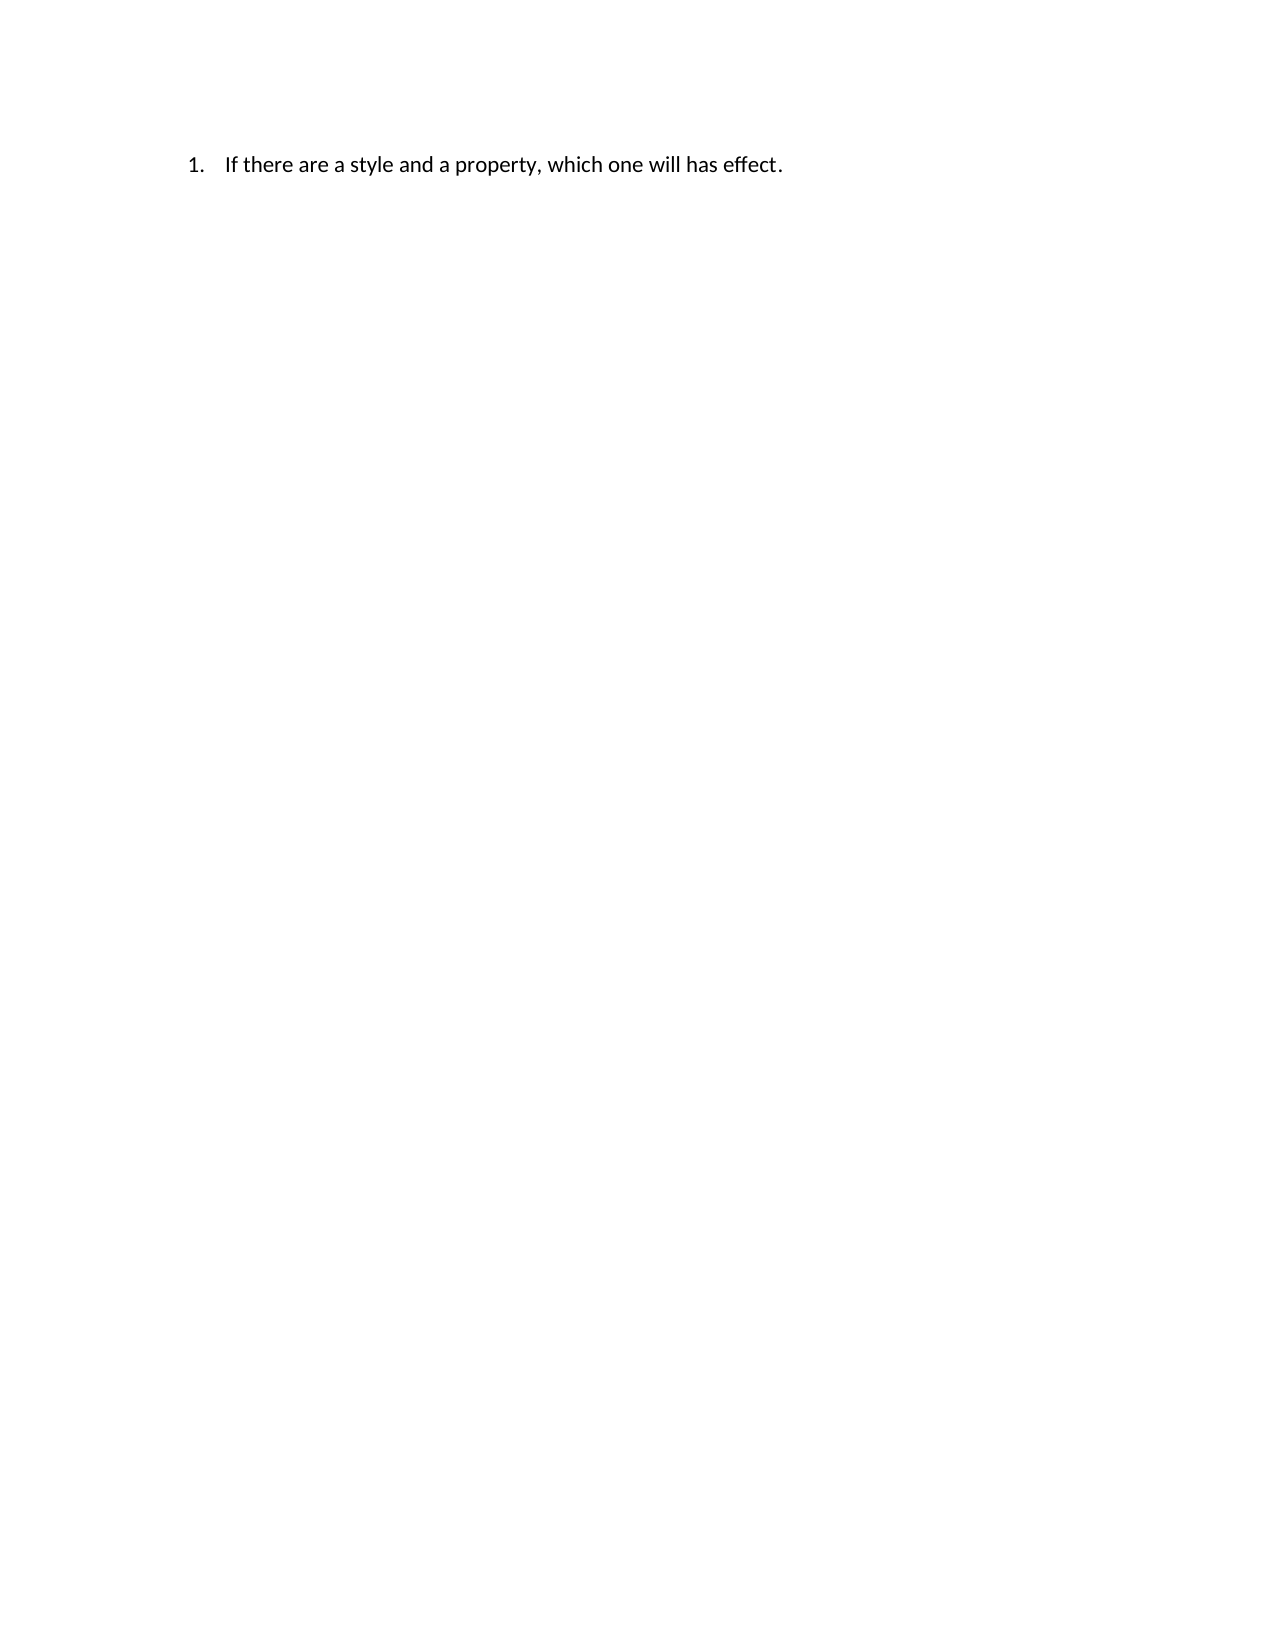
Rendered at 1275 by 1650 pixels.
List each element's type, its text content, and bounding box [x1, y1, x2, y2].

list If there are a style and a property, which one will has effect. [187, 150, 1125, 178]
